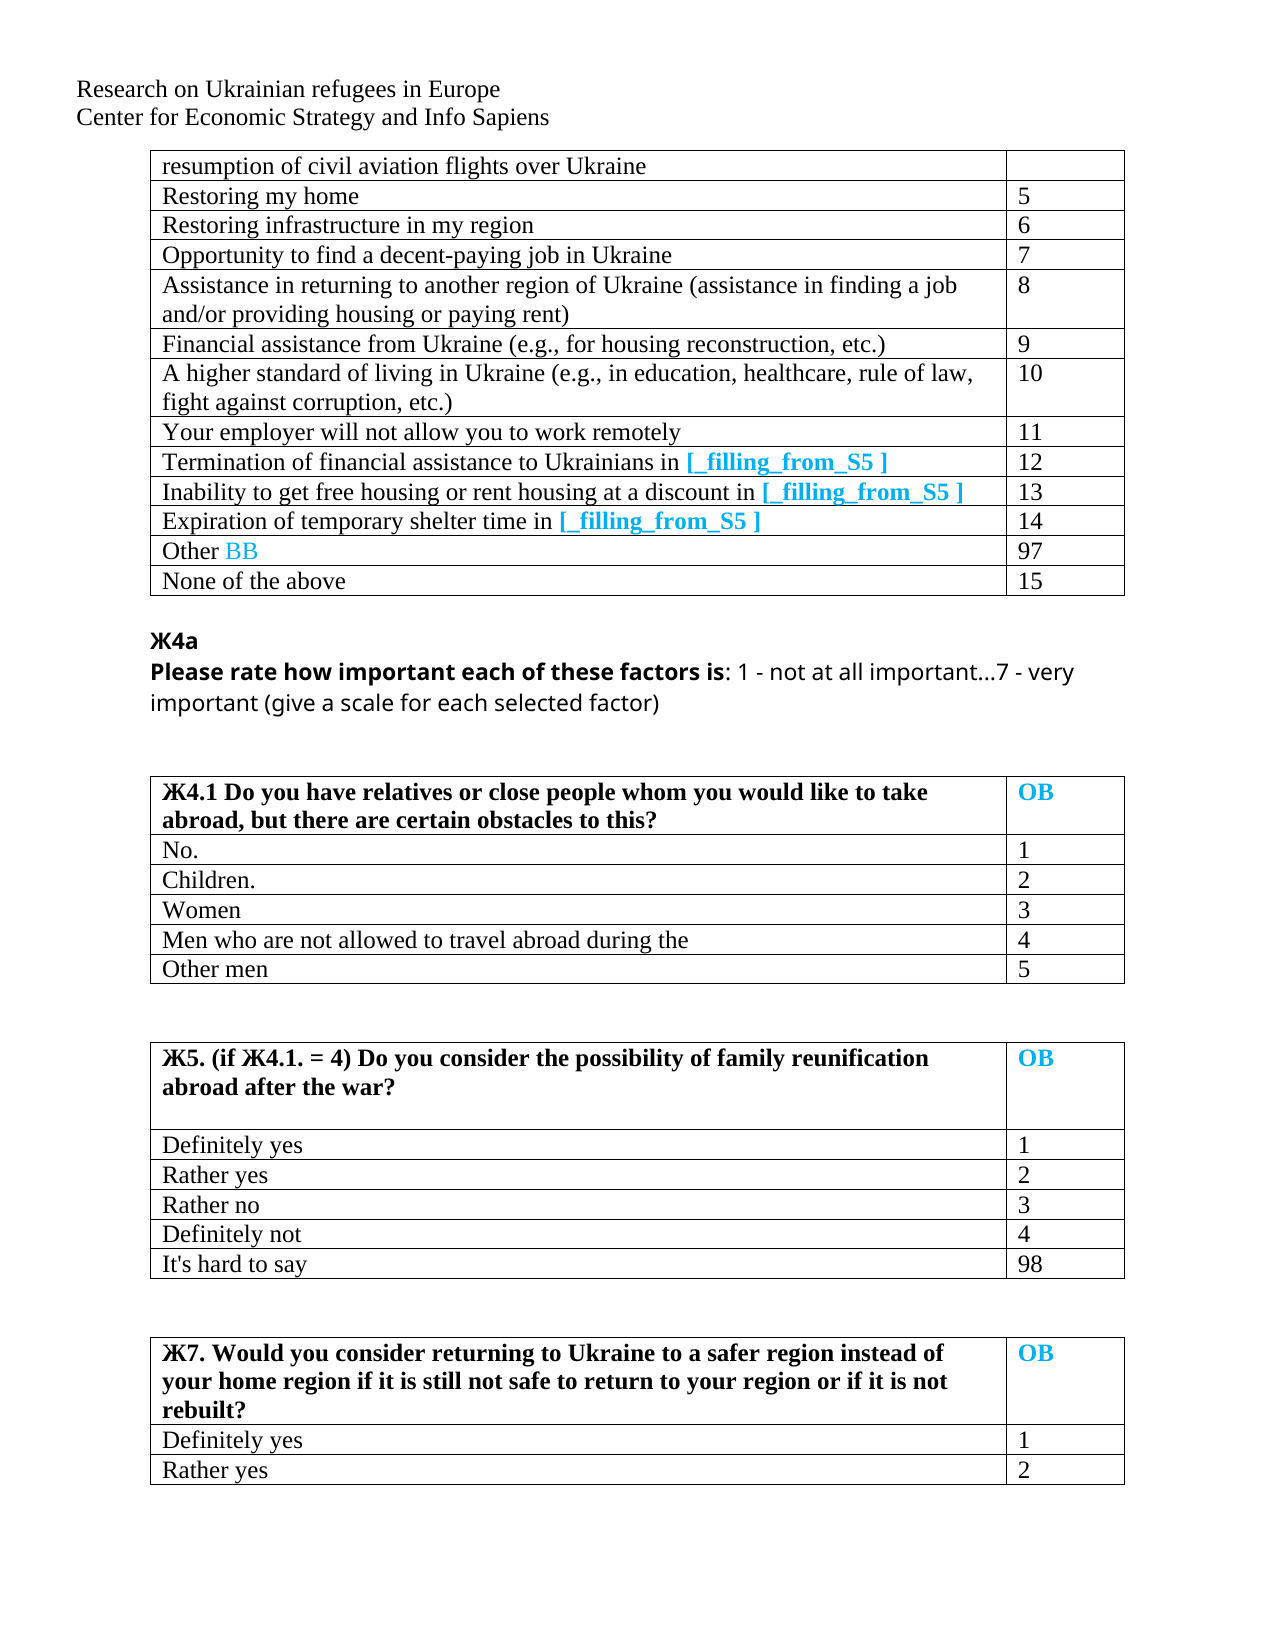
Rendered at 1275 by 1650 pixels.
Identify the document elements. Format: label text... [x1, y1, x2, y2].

text Please rate how important each of these factors is: 1 - not at all important...7 - very important (give a scale for each selected factor) [150, 656, 1125, 718]
table_header Ж7. Would you consider returning to Ukraine to a safer region instead of your home region if it is still not safe to return to your region or if it is not rebuilt? [151, 1338, 1006, 1424]
table_cell Expiration of temporary shelter time in [_filling_from_S5 ] [151, 506, 1006, 535]
table_cell 13 [1007, 477, 1124, 505]
table_cell No. [151, 835, 1006, 864]
table_cell 4 [1007, 1220, 1124, 1248]
table_cell 1 [1007, 1130, 1124, 1159]
table_cell Assistance in returning to another region of Ukraine (assistance in finding a job and/or providing housing or paying rent) [151, 270, 1006, 328]
table_cell Opportunity to find a decent-paying job in Ukraine [151, 240, 1006, 269]
table_cell 5 [1007, 181, 1124, 209]
table_cell 10 [1007, 359, 1124, 416]
table_cell 5 [1007, 955, 1124, 983]
table_cell Rather yes [151, 1160, 1006, 1189]
table_header Ж4.1 Do you have relatives or close people whom you would like to take abroad, but there are certain obstacles to this? [151, 777, 1006, 834]
table_cell It's hard to say [151, 1249, 1006, 1278]
table_cell 15 [1007, 566, 1124, 595]
table_cell Definitely yes [151, 1130, 1006, 1159]
table_header OB [1007, 1338, 1124, 1424]
table_cell None of the above [151, 566, 1006, 595]
table_cell 98 [1007, 1249, 1124, 1278]
table_cell 3 [1007, 895, 1124, 924]
table_cell Other men [151, 955, 1006, 983]
table_cell 9 [1007, 329, 1124, 357]
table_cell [151, 151, 1006, 180]
table_cell Your employer will not allow you to work remotely [151, 417, 1006, 446]
table_cell 2 [1007, 865, 1124, 894]
table_cell 6 [1007, 211, 1124, 239]
table_cell Restoring my home [151, 181, 1006, 209]
text Ж4a [150, 624, 1125, 656]
table_cell Women [151, 895, 1006, 924]
table_cell Financial assistance from Ukraine (e.g., for housing reconstruction, etc.) [151, 329, 1006, 357]
table_cell 8 [1007, 270, 1124, 328]
table_cell 2 [1007, 1160, 1124, 1189]
table_header Ж5. (if Ж4.1. = 4) Do you consider the possibility of family reunification abroad after the war? [151, 1043, 1006, 1129]
table_cell 14 [1007, 506, 1124, 535]
table_cell Rather no [151, 1190, 1006, 1218]
table_cell 12 [1007, 447, 1124, 476]
table_header OB [1007, 777, 1124, 834]
table_cell 2 [1007, 1455, 1124, 1483]
table_cell 3 [1007, 1190, 1124, 1218]
table_cell Termination of financial assistance to Ukrainians in [_filling_from_S5 ] [151, 447, 1006, 476]
table_cell 4 [1007, 925, 1124, 953]
table_cell Inability to get free housing or rent housing at a discount in [_filling_from_S5 ] [151, 477, 1006, 505]
table_cell Men who are not allowed to travel abroad during the [151, 925, 1006, 953]
table_cell 7 [1007, 240, 1124, 269]
table_cell Definitely yes [151, 1425, 1006, 1454]
table_cell Rather yes [151, 1455, 1006, 1483]
table_cell Children. [151, 865, 1006, 894]
table_cell Other BB [151, 536, 1006, 565]
table_cell 11 [1007, 417, 1124, 446]
table_cell Definitely not [151, 1220, 1006, 1248]
table_cell 4 [1007, 151, 1124, 180]
table_cell 97 [1007, 536, 1124, 565]
table_cell 1 [1007, 1425, 1124, 1454]
table_cell 1 [1007, 835, 1124, 864]
table_cell Restoring infrastructure in my region [151, 211, 1006, 239]
table_header OB [1007, 1043, 1124, 1129]
table_cell A higher standard of living in Ukraine (e.g., in education, healthcare, rule of law, fight against corruption, etc.) [151, 359, 1006, 416]
